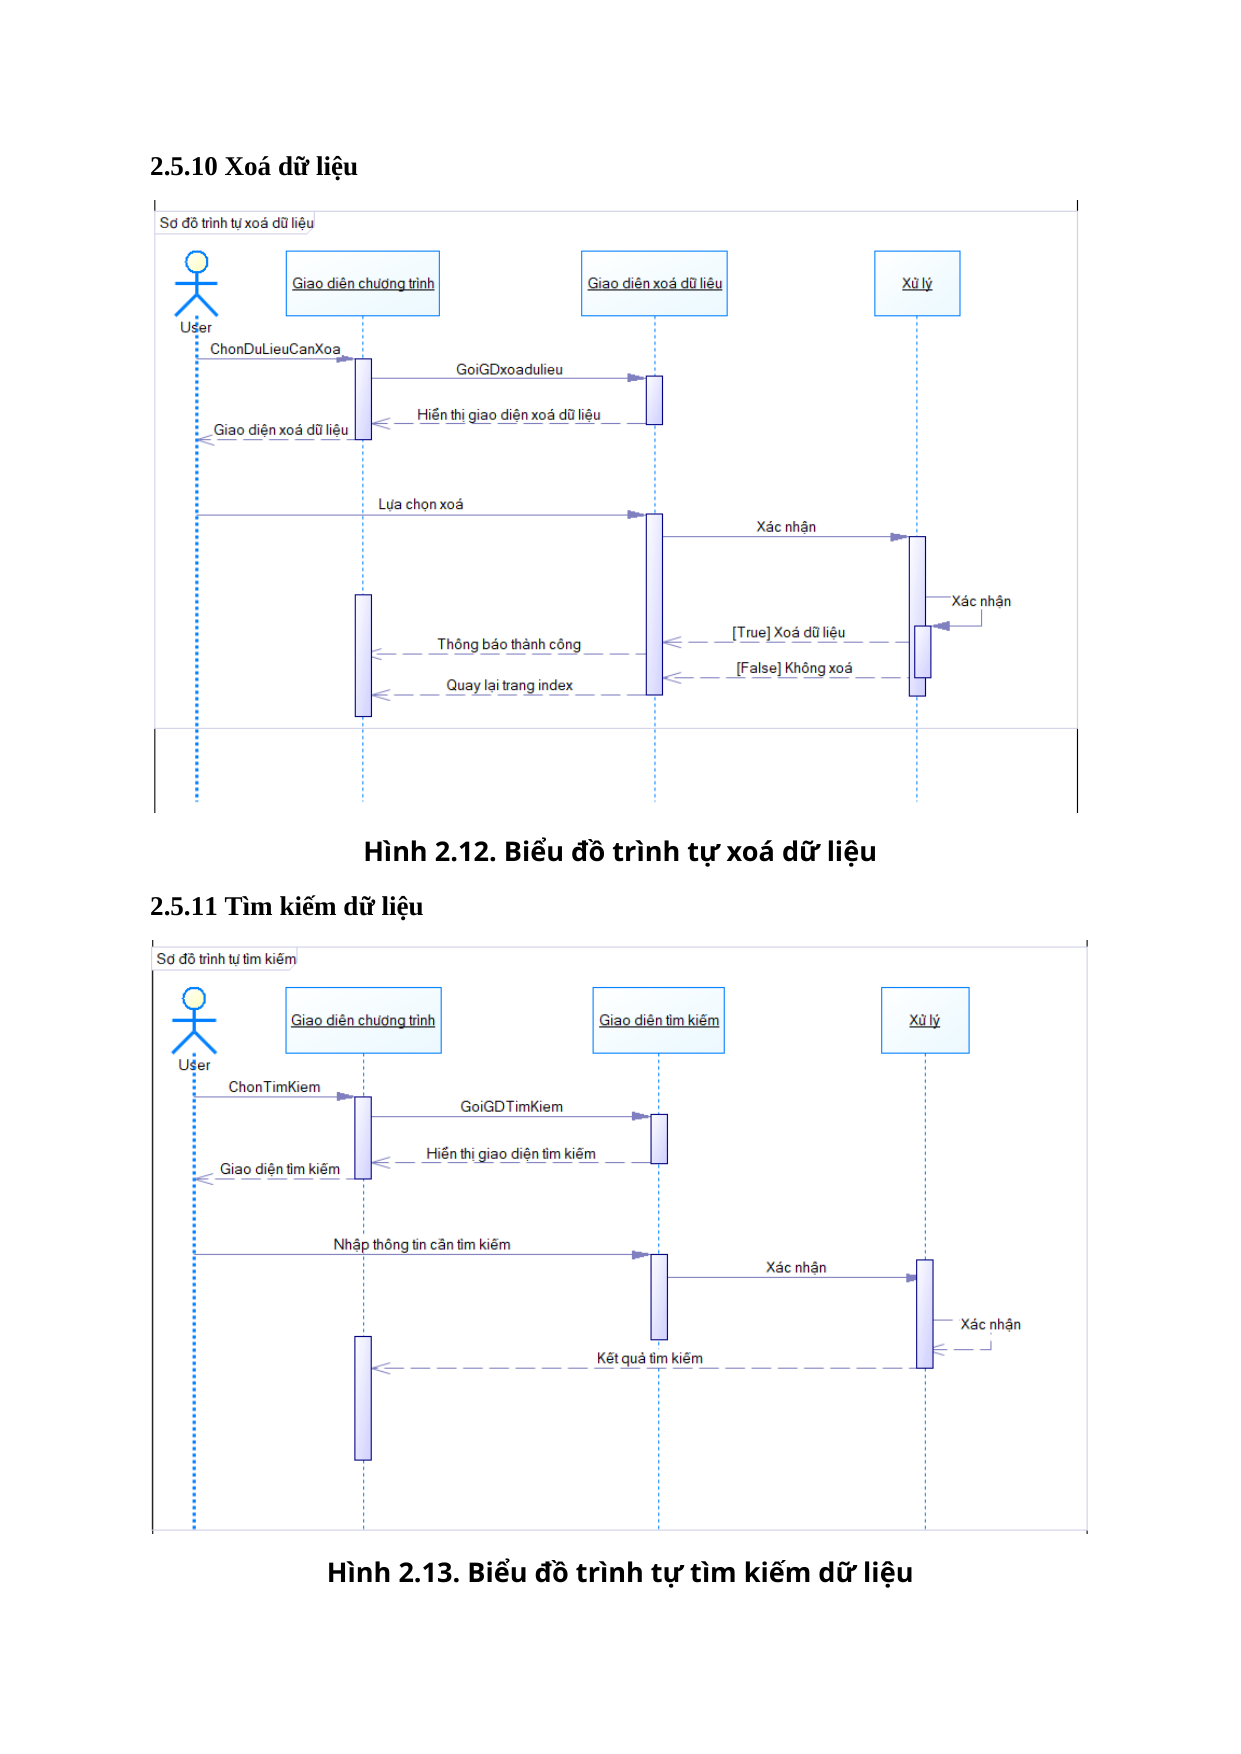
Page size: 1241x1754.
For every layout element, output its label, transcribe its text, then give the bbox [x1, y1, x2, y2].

picture [150, 940, 1091, 1534]
subtitle 2.5.11 Tìm kiếm dữ liệu [150, 890, 1090, 921]
picture [150, 200, 1091, 813]
text Hình 2.12. Biểu đồ trình tự xoá dữ liệu [150, 833, 1090, 869]
text Hình 2.13. Biểu đồ trình tự tìm kiếm dữ liệu [150, 1553, 1090, 1590]
subtitle 2.5.10 Xoá dữ liệu [150, 150, 1090, 181]
